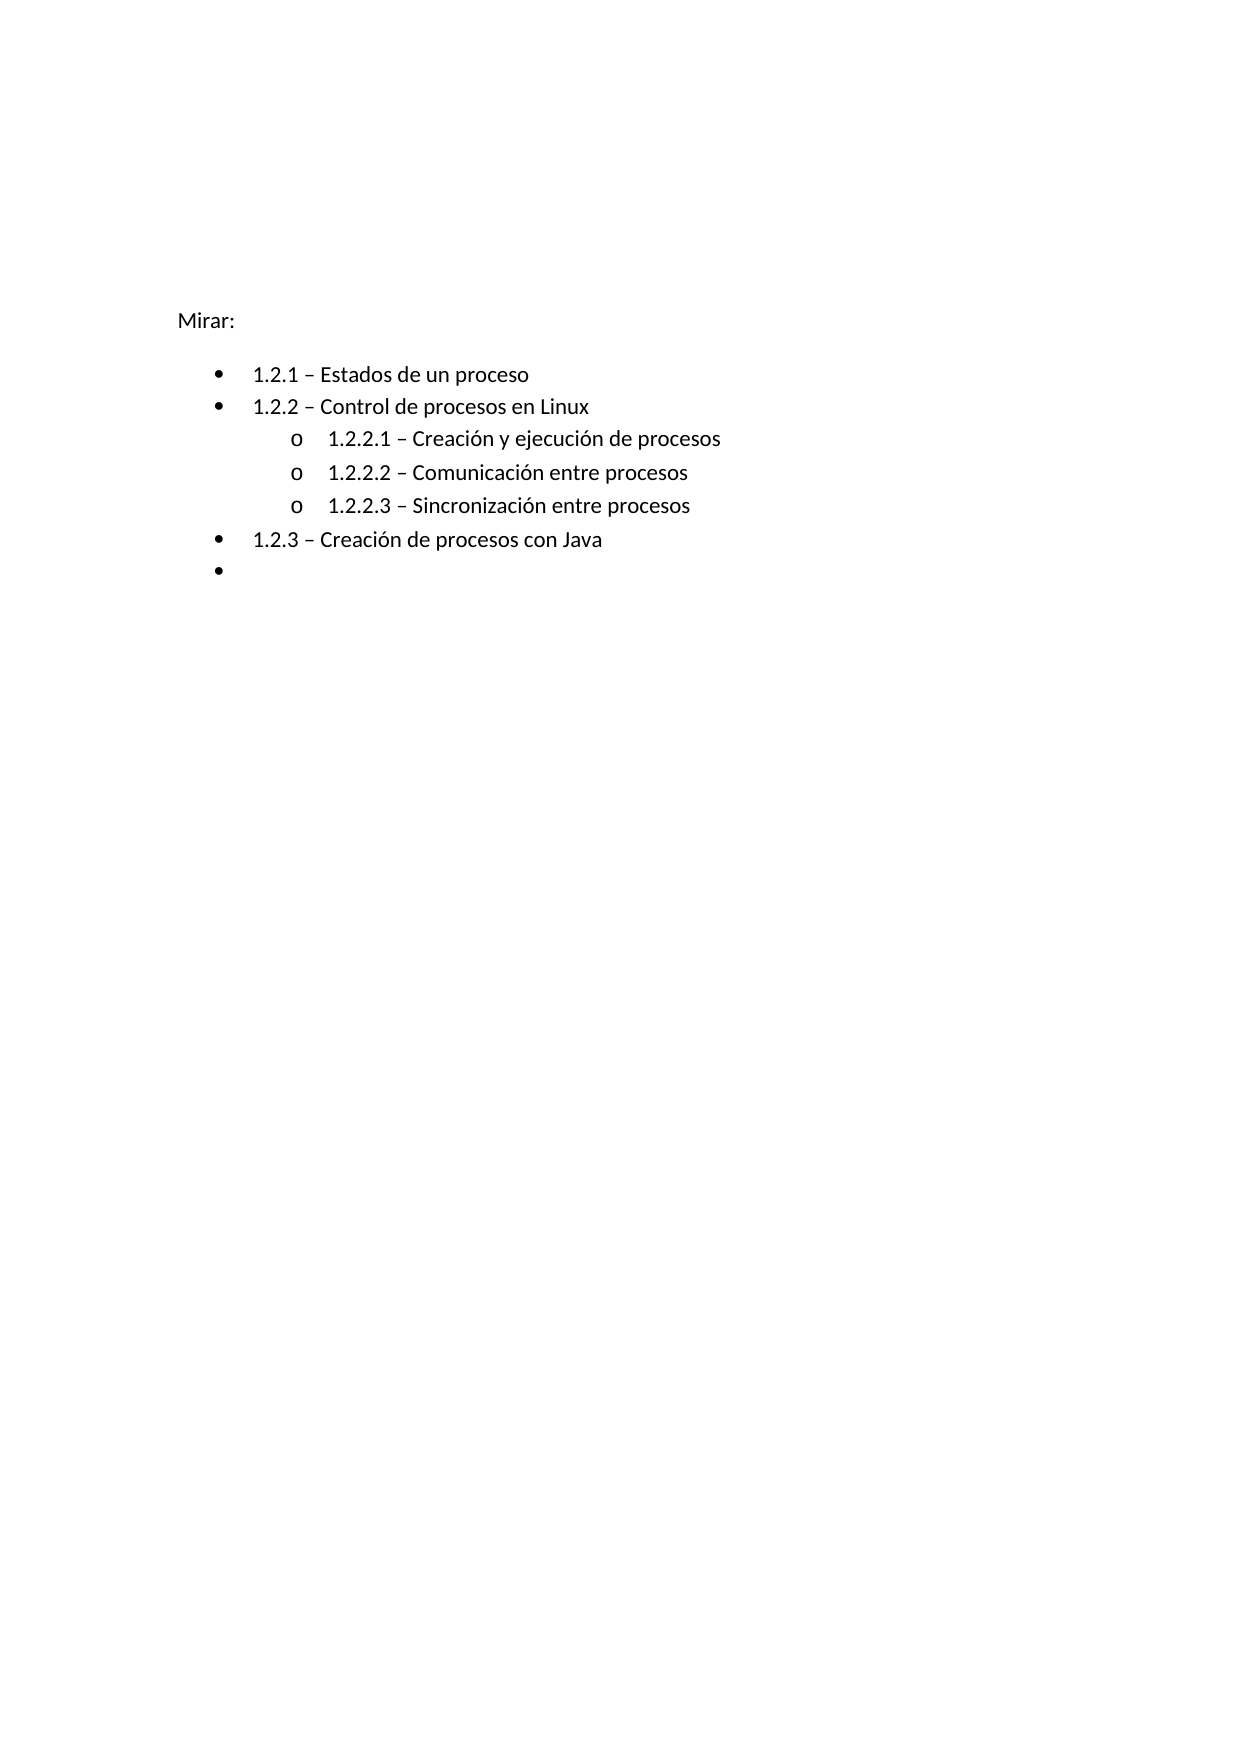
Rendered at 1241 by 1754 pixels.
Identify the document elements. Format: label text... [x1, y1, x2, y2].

list 1.2.2.3 – Sincronización entre procesos [290, 491, 1063, 520]
list 1.2.2 – Control de procesos en Linux [215, 392, 1063, 420]
text Mirar: [177, 307, 1063, 335]
list 1.2.2.2 – Comunicación entre procesos [290, 458, 1063, 487]
list 1.2.3 – Creación de procesos con Java [215, 525, 1063, 553]
list 1.2.1 – Estados de un proceso [215, 360, 1063, 388]
list 1.2.2.1 – Creación y ejecución de procesos [290, 424, 1063, 453]
